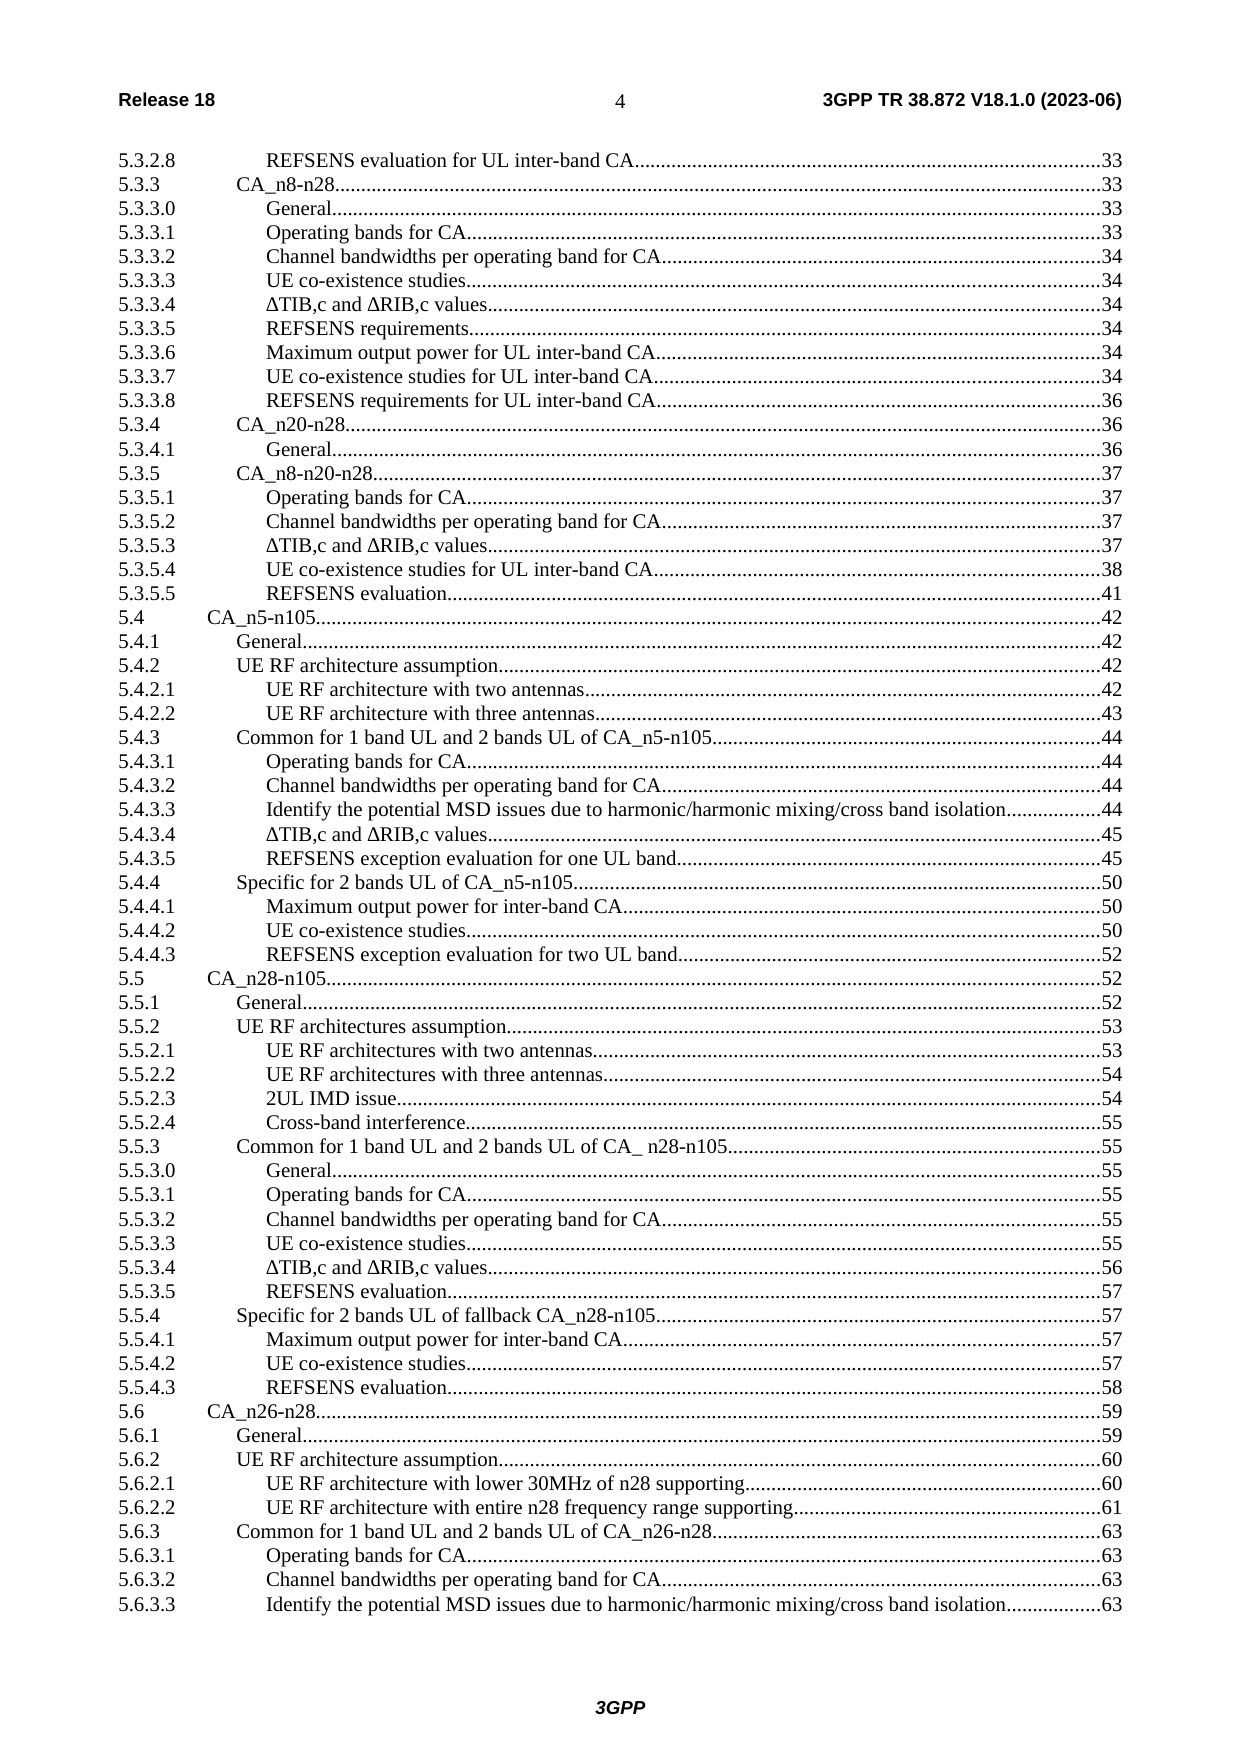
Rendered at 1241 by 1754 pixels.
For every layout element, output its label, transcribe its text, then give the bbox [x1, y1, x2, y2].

text 5.4 CA_n5-n105 42 [118, 605, 1078, 629]
text 5.6 CA_n26-n28 59 [118, 1399, 1078, 1423]
text 5.3.2.8 REFSENS evaluation for UL inter-band CA 33 [118, 148, 1122, 172]
text 5.5.2.3 2UL IMD issue 54 [118, 1086, 1122, 1110]
text 5.5.2.4 Cross-band interference 55 [118, 1110, 1122, 1134]
text 5.5.3.5 REFSENS evaluation 57 [118, 1279, 1122, 1303]
text 5.5.4.3 REFSENS evaluation 58 [118, 1375, 1122, 1399]
text 5.3.4 CA_n20-n28 36 [118, 412, 1122, 436]
text 5.3.4.1 General 36 [118, 436, 1122, 461]
text 5.5.4 Specific for 2 bands UL of fallback CA_n28-n105 57 [118, 1303, 1122, 1327]
text 5.3.3.4 ∆TIB,c and ∆RIB,c values 34 [118, 292, 1122, 316]
text 5.4.1 General 42 [118, 629, 1122, 653]
text 5.5.3.4 ∆TIB,c and ∆RIB,c values 56 [118, 1254, 1122, 1279]
text 5.4.2.2 UE RF architecture with three antennas 43 [118, 701, 1122, 725]
text 5.5.3.0 General 55 [118, 1158, 1122, 1182]
text 5.4.3.2 Channel bandwidths per operating band for CA 44 [118, 773, 1122, 797]
text 5.4.4 Specific for 2 bands UL of CA_n5-n105 50 [118, 869, 1122, 894]
text 5.5.3.1 Operating bands for CA 55 [118, 1182, 1122, 1206]
text 5.4.2 UE RF architecture assumption 42 [118, 653, 1122, 677]
text 5.3.5.4 UE co-existence studies for UL inter-band CA 38 [118, 557, 1122, 581]
text 5.6.3 Common for 1 band UL and 2 bands UL of CA_n26-n28 63 [118, 1519, 1122, 1543]
text 5.5.3.2 Channel bandwidths per operating band for CA 55 [118, 1206, 1122, 1231]
text 5.6.3.1 Operating bands for CA 63 [118, 1543, 1122, 1567]
text 5.4.3.4 ∆TIB,c and ∆RIB,c values 45 [118, 821, 1122, 846]
text 5.3.3.6 Maximum output power for UL inter-band CA 34 [118, 340, 1122, 364]
text 5.3.3 CA_n8-n28 33 [118, 172, 1122, 196]
text 5.5 CA_n28-n105 52 [118, 966, 1078, 990]
text 5.4.3.1 Operating bands for CA 44 [118, 749, 1122, 773]
text 5.3.3.3 UE co-existence studies 34 [118, 268, 1122, 292]
text 5.5.4.1 Maximum output power for inter-band CA 57 [118, 1327, 1122, 1351]
text 5.3.5.5 REFSENS evaluation 41 [118, 581, 1122, 605]
text 5.3.3.5 REFSENS requirements 34 [118, 316, 1122, 340]
text 5.5.1 General 52 [118, 990, 1122, 1014]
text 5.3.5.2 Channel bandwidths per operating band for CA 37 [118, 509, 1122, 533]
text 5.4.3.3 Identify the potential MSD issues due to harmonic/harmonic mixing/cross band isolation 44 [118, 797, 1122, 821]
text 5.3.5.3 ∆TIB,c and ∆RIB,c values 37 [118, 533, 1122, 557]
text 5.4.4.1 Maximum output power for inter-band CA 50 [118, 894, 1122, 918]
text 5.3.3.2 Channel bandwidths per operating band for CA 34 [118, 244, 1122, 268]
text 5.3.3.0 General 33 [118, 196, 1122, 220]
text 5.3.5 CA_n8-n20-n28 37 [118, 461, 1122, 484]
text 5.4.4.2 UE co-existence studies 50 [118, 918, 1122, 942]
text 5.5.2.2 UE RF architectures with three antennas 54 [118, 1062, 1122, 1086]
text 5.5.2 UE RF architectures assumption 53 [118, 1014, 1122, 1038]
text 5.4.3 Common for 1 band UL and 2 bands UL of CA_n5-n105 44 [118, 725, 1122, 749]
text 5.5.4.2 UE co-existence studies 57 [118, 1351, 1122, 1375]
text 5.5.3.3 UE co-existence studies 55 [118, 1231, 1122, 1254]
text 5.6.1 General 59 [118, 1423, 1122, 1447]
text 5.4.3.5 REFSENS exception evaluation for one UL band 45 [118, 846, 1122, 869]
text 5.6.2 UE RF architecture assumption 60 [118, 1447, 1122, 1471]
text 5.3.3.1 Operating bands for CA 33 [118, 220, 1122, 244]
text 5.6.3.3 Identify the potential MSD issues due to harmonic/harmonic mixing/cross band isolation 63 [118, 1591, 1122, 1616]
text 5.5.3 Common for 1 band UL and 2 bands UL of CA_ n28-n105 55 [118, 1134, 1122, 1158]
text 5.6.2.2 UE RF architecture with entire n28 frequency range supporting 61 [118, 1495, 1122, 1519]
text 5.3.3.7 UE co-existence studies for UL inter-band CA 34 [118, 364, 1122, 388]
text 5.6.2.1 UE RF architecture with lower 30MHz of n28 supporting 60 [118, 1471, 1122, 1495]
text 5.5.2.1 UE RF architectures with two antennas 53 [118, 1038, 1122, 1062]
text 5.3.5.1 Operating bands for CA 37 [118, 484, 1122, 509]
text 5.6.3.2 Channel bandwidths per operating band for CA 63 [118, 1567, 1122, 1591]
text 5.3.3.8 REFSENS requirements for UL inter-band CA 36 [118, 388, 1122, 412]
text 5.4.4.3 REFSENS exception evaluation for two UL band 52 [118, 942, 1122, 966]
text 5.4.2.1 UE RF architecture with two antennas 42 [118, 677, 1122, 701]
